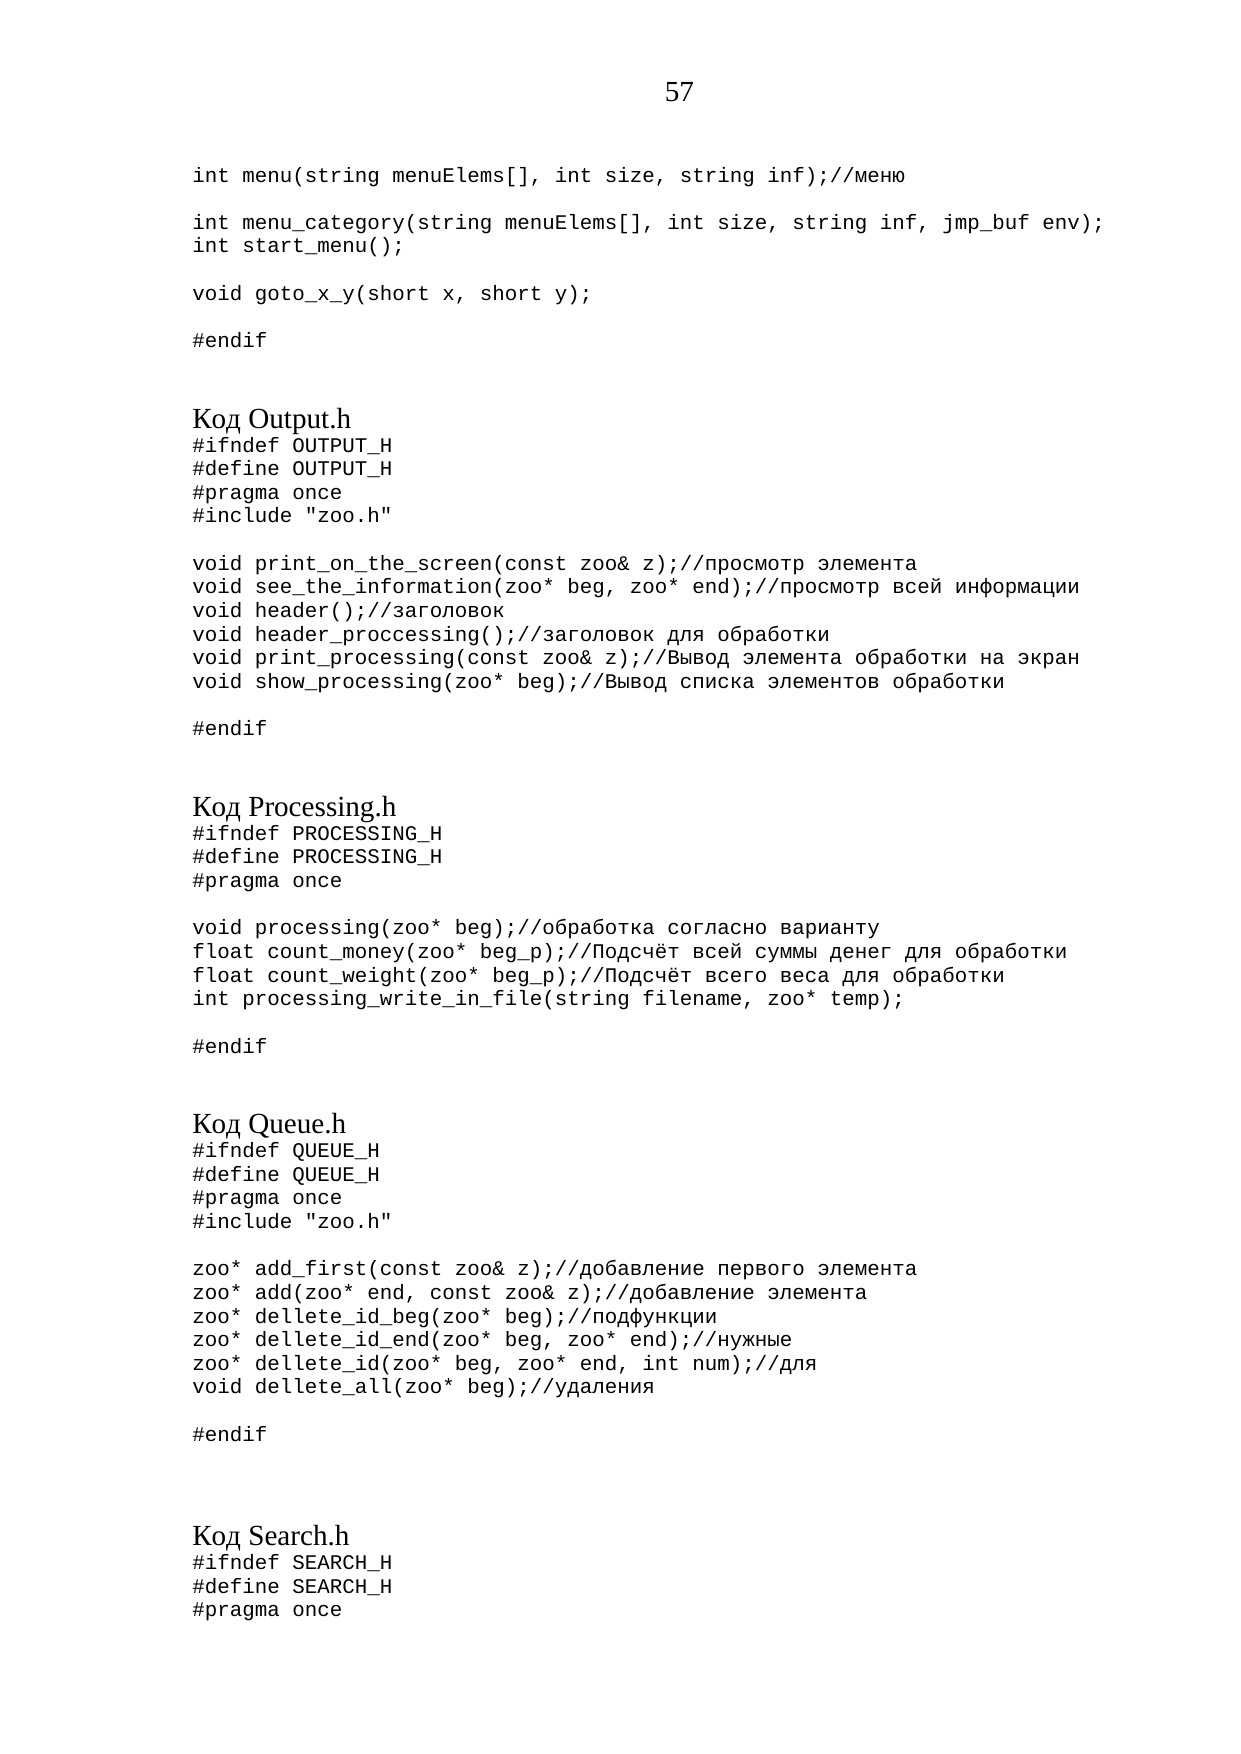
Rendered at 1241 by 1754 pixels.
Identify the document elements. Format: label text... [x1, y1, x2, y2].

text #define QUEUE_H [118, 1164, 1181, 1187]
text #ifndef PROCESSING_H [118, 823, 1181, 846]
text #define SEARCH_H [118, 1576, 1181, 1599]
text void show_processing(zoo* beg);//Вывод списка элементов обработки [118, 671, 1181, 695]
text #endif [118, 330, 1181, 354]
text #pragma once [118, 1187, 1181, 1211]
text #pragma once [118, 1599, 1181, 1623]
text #include "zoo.h" [118, 506, 1181, 529]
text void dellete_all(zoo* beg);//удаления [118, 1377, 1181, 1400]
text void print_processing(const zoo& z);//Вывод элемента обработки на экран [118, 647, 1181, 671]
text Код Queue.h [118, 1107, 1181, 1140]
text float count_money(zoo* beg_p);//Подсчёт всей суммы денег для обработки [118, 941, 1181, 965]
text zoo* dellete_id_beg(zoo* beg);//подфункции [118, 1306, 1181, 1329]
text int menu_category(string menuElems[], int size, string inf, jmp_buf env); [118, 212, 1181, 236]
text #ifndef SEARCH_H [118, 1552, 1181, 1576]
text int start_menu(); [118, 236, 1181, 259]
text void print_on_the_screen(const zoo& z);//просмотр элемента [118, 553, 1181, 576]
text zoo* add(zoo* end, const zoo& z);//добавление элемента [118, 1282, 1181, 1306]
text #pragma once [118, 870, 1181, 894]
text void header();//заголовок [118, 600, 1181, 624]
text int processing_write_in_file(string filename, zoo* temp); [118, 988, 1181, 1012]
text #ifndef QUEUE_H [118, 1140, 1181, 1164]
text int menu(string menuElems[], int size, string inf);//меню [118, 164, 1181, 188]
text void see_the_information(zoo* beg, zoo* end);//просмотр всей информации [118, 576, 1181, 600]
text float count_weight(zoo* beg_p);//Подсчёт всего веса для обработки [118, 965, 1181, 988]
text zoo* dellete_id_end(zoo* beg, zoo* end);//нужные [118, 1329, 1181, 1353]
text #endif [118, 718, 1181, 742]
text #define OUTPUT_H [118, 458, 1181, 482]
text Код Search.h [118, 1518, 1181, 1552]
text void header_proccessing();//заголовок для обработки [118, 624, 1181, 647]
text Код Output.h [118, 401, 1181, 434]
text zoo* dellete_id(zoo* beg, zoo* end, int num);//для [118, 1353, 1181, 1377]
text void processing(zoo* beg);//обработка согласно варианту [118, 917, 1181, 941]
text #define PROCESSING_H [118, 846, 1181, 870]
text void goto_x_y(short x, short y); [118, 283, 1181, 306]
text Код Processing.h [118, 789, 1181, 823]
text #include "zoo.h" [118, 1211, 1181, 1235]
text #endif [118, 1036, 1181, 1059]
text zoo* add_first(const zoo& z);//добавление первого элемента [118, 1258, 1181, 1282]
text #ifndef OUTPUT_H [118, 434, 1181, 458]
text #pragma once [118, 482, 1181, 506]
text #endif [118, 1424, 1181, 1447]
